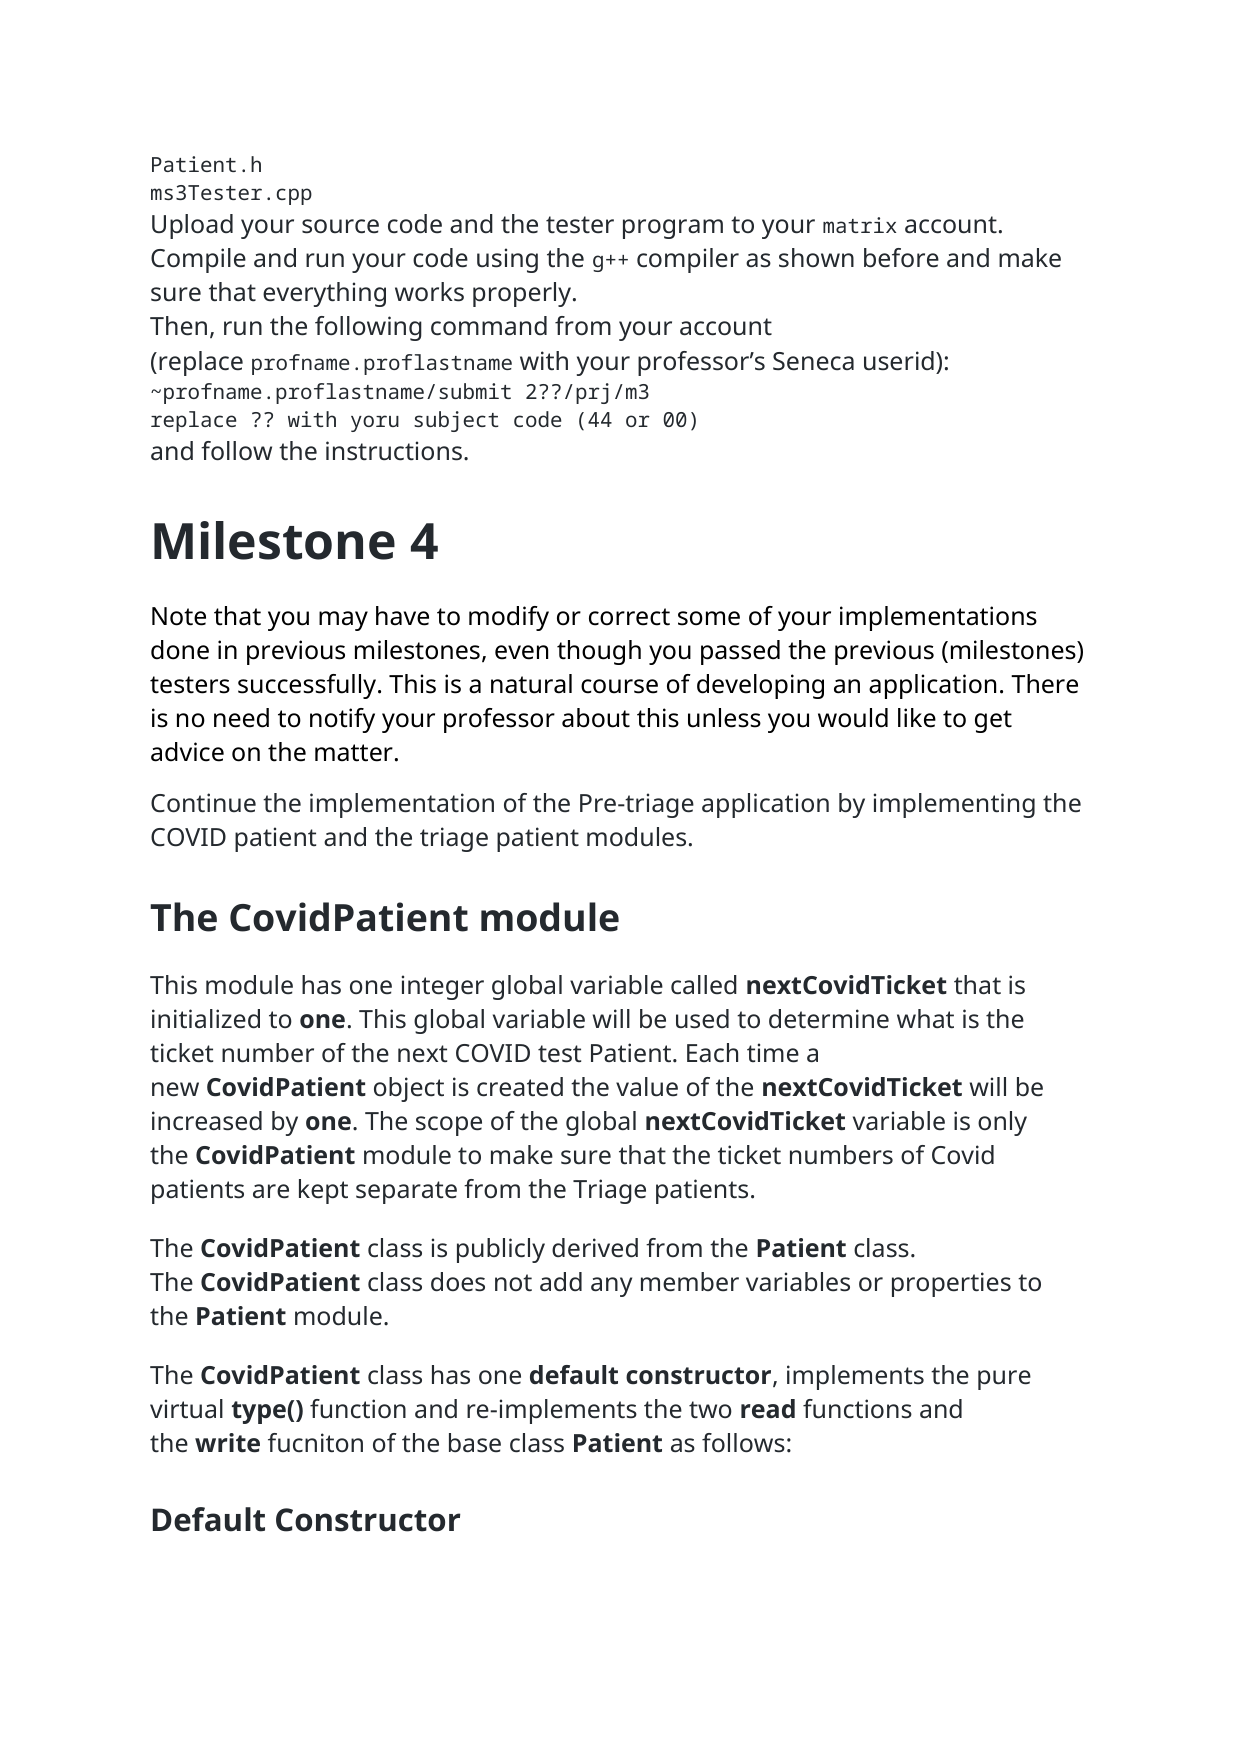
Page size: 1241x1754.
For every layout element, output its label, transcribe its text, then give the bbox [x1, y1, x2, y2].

text Continue the implementation of the Pre-triage application by implementing the COVID patient and the triage patient modules. [150, 786, 1090, 854]
text replace ?? with yoru subject code (44 or 00) [150, 406, 1090, 434]
text ~profname.proflastname/submit 2??/prj/m3 [150, 377, 1090, 406]
text The CovidPatient class has one default constructor, implements the pure virtual type() function and re-implements the two read functions and the write fucniton of the base class Patient as follows: [150, 1358, 1090, 1460]
text The CovidPatient module [150, 891, 1090, 942]
text and follow the instructions. [150, 434, 1090, 468]
text Patient.h [150, 150, 1090, 178]
text Note that you may have to modify or correct some of your implementations done in previous milestones, even though you passed the previous (milestones) testers successfully. This is a natural course of developing an application. There is no need to notify your professor about this unless you would like to get advice on the matter. [150, 599, 1090, 769]
text Then, run the following command from your account (replace profname.proflastname with your professor’s Seneca userid): [150, 309, 1090, 377]
text Upload your source code and the tester program to your matrix account. Compile and run your code using the g++ compiler as shown before and make sure that everything works properly. [150, 207, 1090, 309]
text ms3Tester.cpp [150, 178, 1090, 207]
text Default Constructor [150, 1498, 1090, 1540]
text This module has one integer global variable called nextCovidTicket that is initialized to one. This global variable will be used to determine what is the ticket number of the next COVID test Patient. Each time a new CovidPatient object is created the value of the nextCovidTicket will be increased by one. The scope of the global nextCovidTicket variable is only the CovidPatient module to make sure that the ticket numbers of Covid patients are kept separate from the Triage patients. [150, 967, 1090, 1206]
text Milestone 4 [150, 506, 1090, 574]
text The CovidPatient class is publicly derived from the Patient class. The CovidPatient class does not add any member variables or properties to the Patient module. [150, 1231, 1090, 1333]
